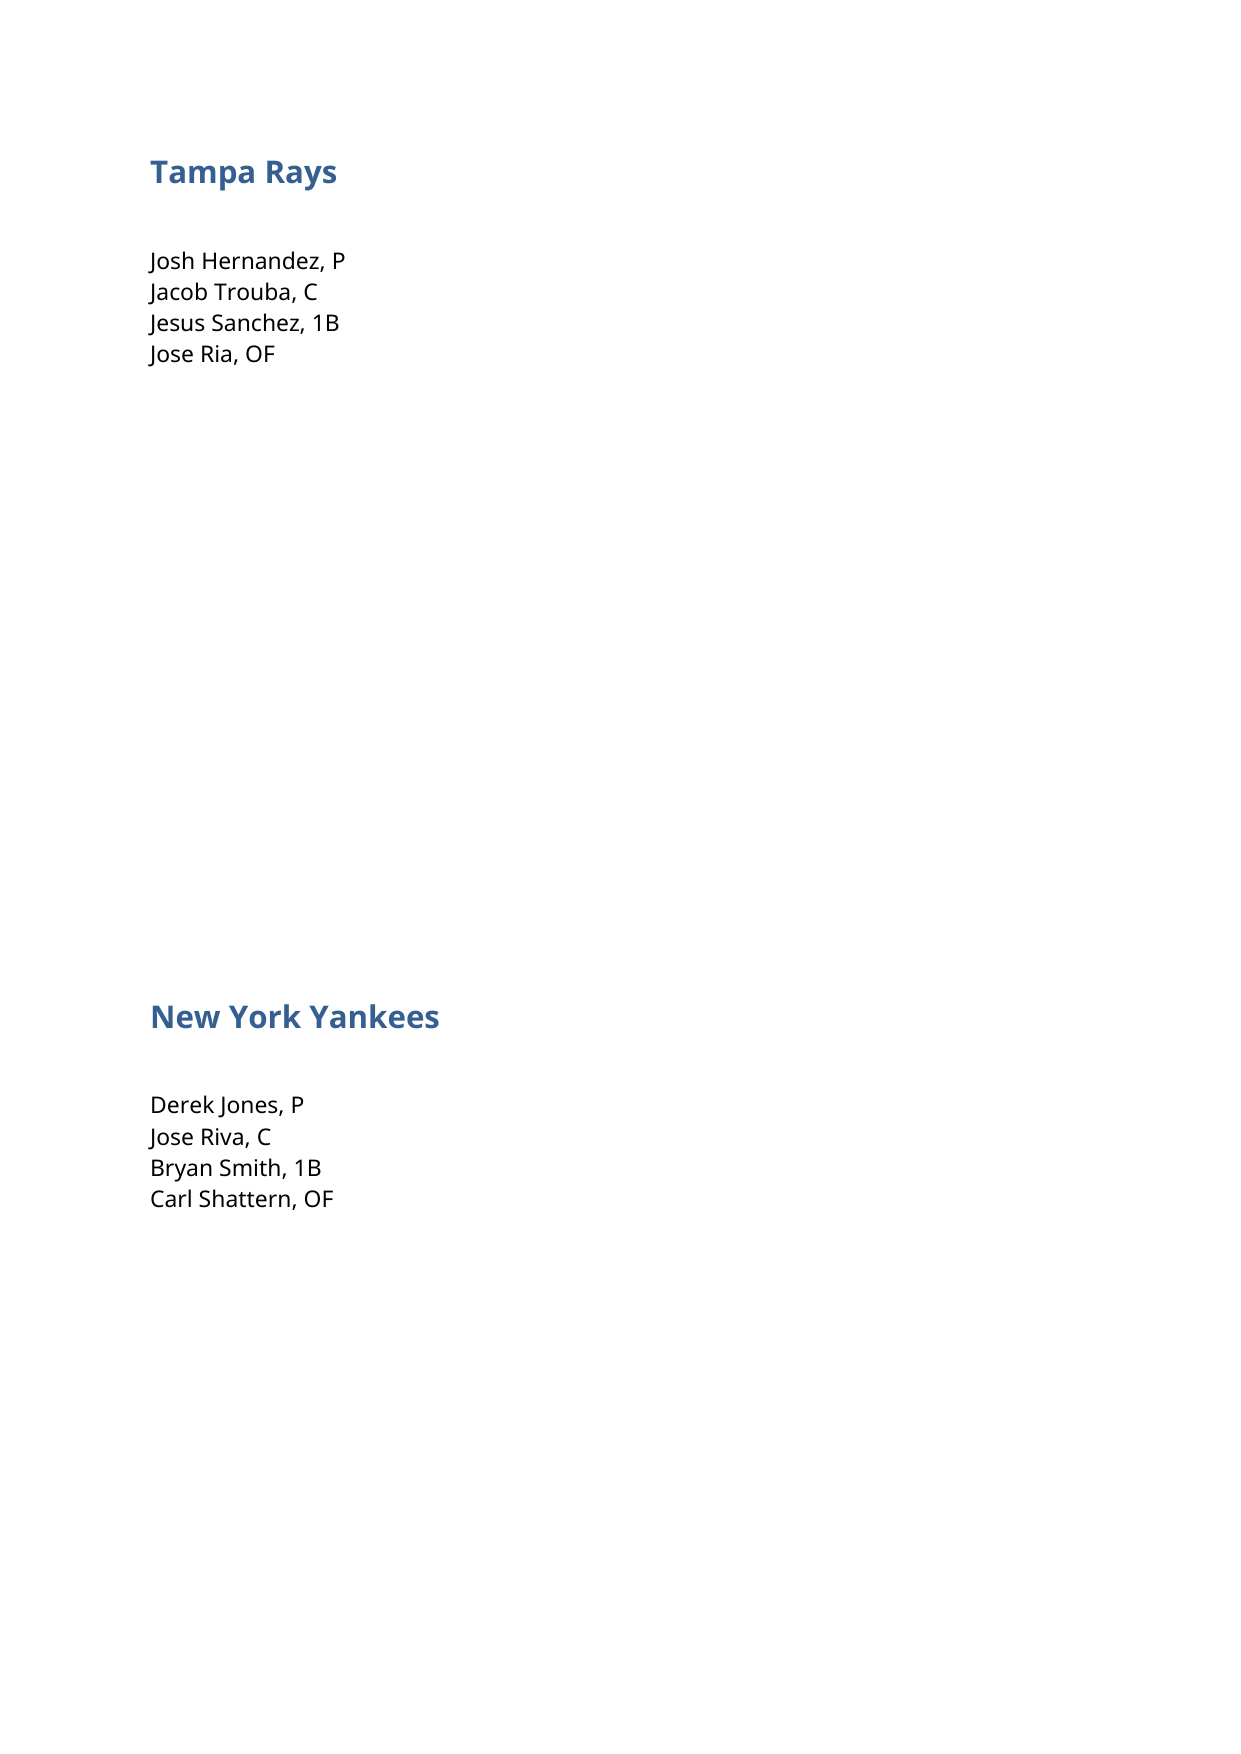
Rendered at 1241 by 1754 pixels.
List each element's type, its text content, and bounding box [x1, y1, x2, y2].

subtitle Tampa Rays [150, 150, 1090, 193]
text Josh Hernandez, P Jacob Trouba, C Jesus Sanchez, 1B Jose Ria, OF [150, 245, 1090, 370]
subtitle New York Yankees [150, 995, 1090, 1037]
text Derek Jones, P Jose Riva, C Bryan Smith, 1B Carl Shattern, OF [150, 1089, 1090, 1214]
